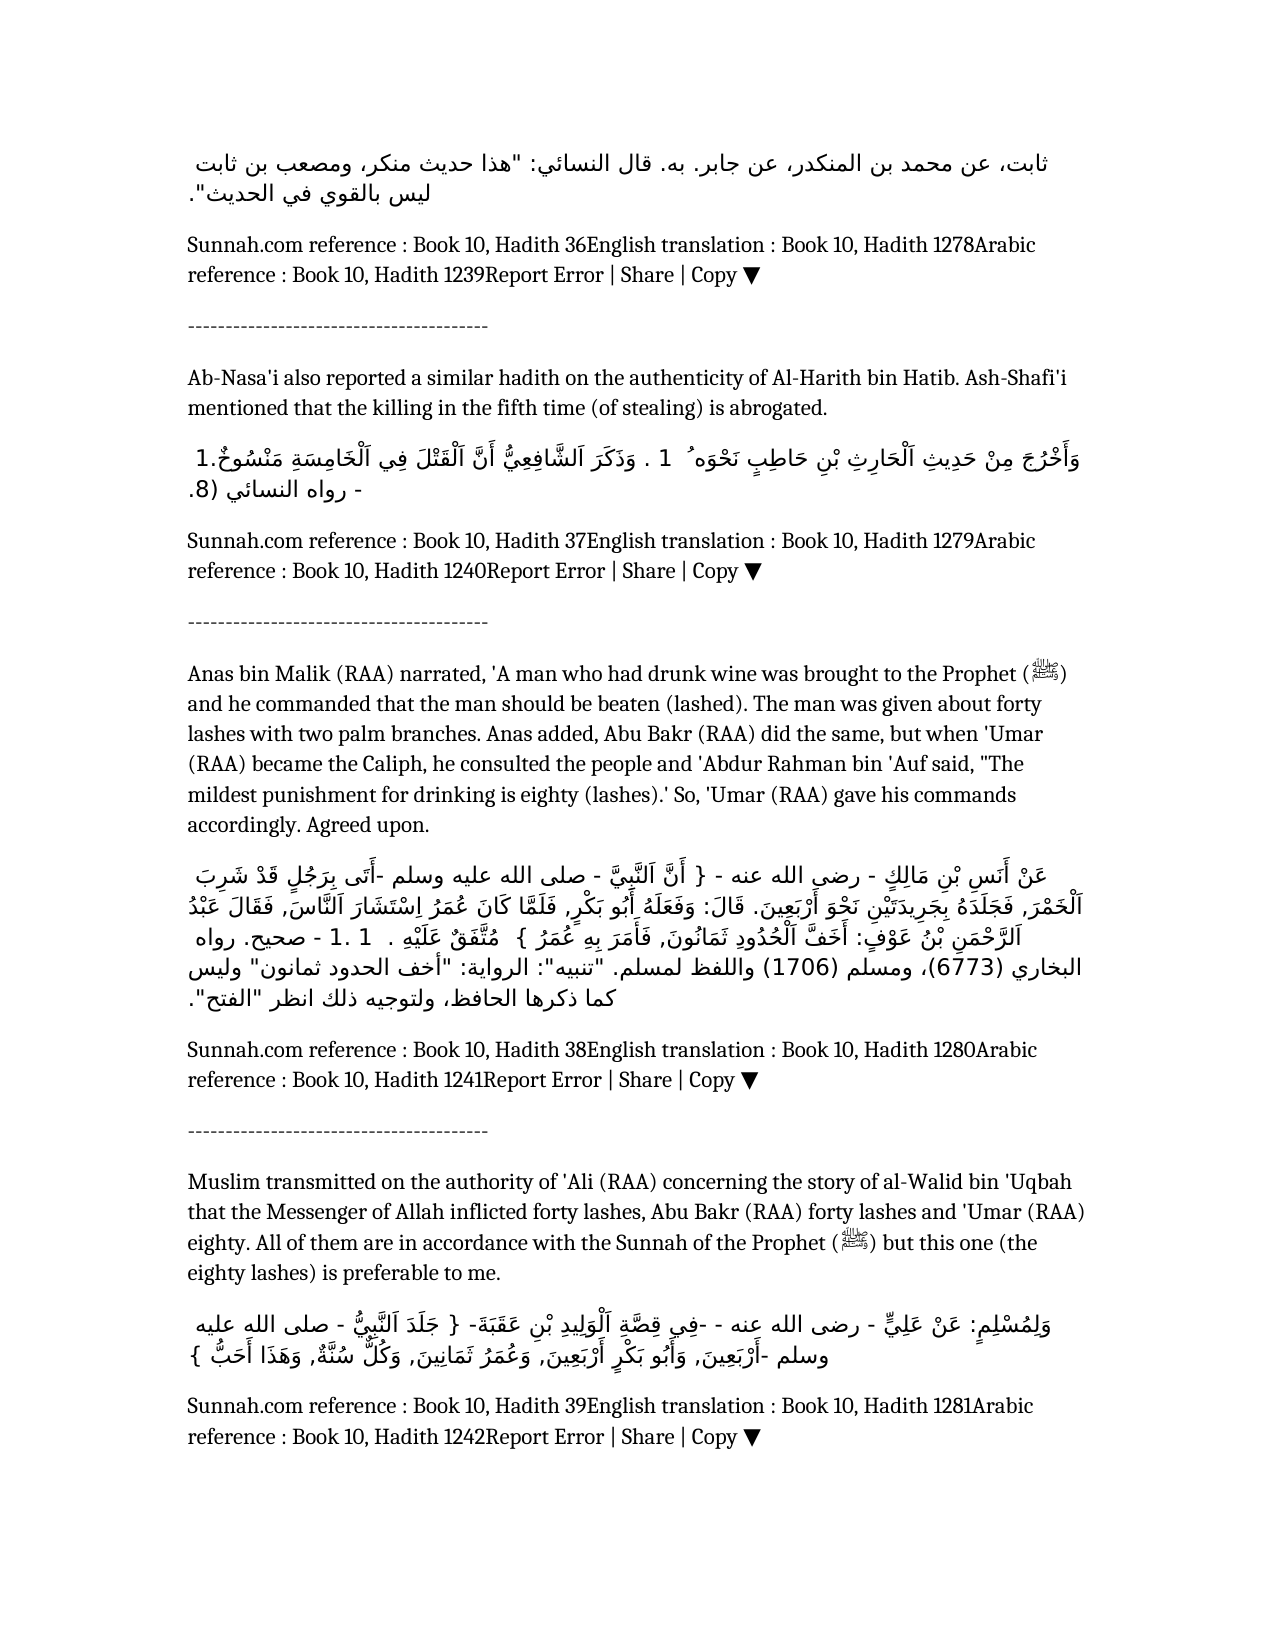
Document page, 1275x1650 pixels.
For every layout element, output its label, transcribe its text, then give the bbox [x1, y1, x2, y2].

text وَلِمُسْلِمٍ: عَنْ عَلِيٍّ ‏- رضى الله عنه ‏- ‏-فِي قِصَّةِ اَلْوَلِيدِ بْنِ عَقَبَةَ‏- { جَلَدَ اَلنَّبِيُّ ‏- صلى الله عليه وسلم ‏-أَرْبَعِينَ, وَأَبُو بَكْرٍ أَرْبَعِينَ, وَعُمَرُ ثَمَانِينَ, وَكُلٌّ سُنَّةٌ, وَهَذَا أَحَبُّ } [187, 1311, 1087, 1368]
text عَنْ أَنَسِ بْنِ مَالِكٍ ‏- رضى الله عنه ‏- { أَنَّ اَلنَّبِيَّ ‏- صلى الله عليه وسلم ‏-أَتَى بِرَجُلٍ قَدْ شَرِبَ اَلْخَمْرَ, فَجَلَدَهُ بِجَرِيدَتَيْنِ نَحْوَ أَرْبَعِينَ.‏ قَالَ: وَفَعَلَهُ أَبُو بَكْرٍ, فَلَمَّا كَانَ عُمَرُ اِسْتَشَارَ اَلنَّاسَ, فَقَالَ عَبْدُ اَلرَّحْمَنِ بْنُ عَوْفٍ: أَخَفَّ اَلْحُدُودِ ثَمَانُونَ, فَأَمَرَ بِهِ عُمَرُ } مُتَّفَقٌ عَلَيْهِ .‏ 1‏ .‏‏1 ‏- صحيح.‏ رواه البخاري (6773)‏، ومسلم (1706)‏ واللفظ لمسلم.‏ "تنبيه": الرواية: "أخف الحدود ثمانون" وليس كما ذكرها الحافظ، ولتوجيه ذلك انظر "الفتح".‏ [187, 863, 1087, 1012]
text Sunnah.com reference : Book 10, Hadith 39English translation : Book 10, Hadith 1281Arabic reference : Book 10, Hadith 1242Report Error | Share | Copy ▼ [187, 1393, 1087, 1450]
text Anas bin Malik (RAA) narrated, 'A man who had drunk wine was brought to the Prophet (ﷺ) and he commanded that the man should be beaten (lashed). The man was given about forty lashes with two palm branches. Anas added, Abu Bakr (RAA) did the same, but when 'Umar (RAA) became the Caliph, he consulted the people and 'Abdur Rahman bin 'Auf said, "The mildest punishment for drinking is eighty (lashes).' So, 'Umar (RAA) gave his commands accordingly. Agreed upon. [187, 660, 1087, 838]
text ---------------------------------------- [187, 313, 1087, 340]
text ---------------------------------------- [187, 609, 1087, 635]
text وَأَخْرُجَ مِنْ حَدِيثِ اَلْحَارِثِ بْنِ حَاطِبٍ نَحْوَه ُ 1‏ .‏ وَذَكَرَ اَلشَّافِعِيُّ أَنَّ اَلْقَتْلَ فِي اَلْخَامِسَةِ مَنْسُوخٌ.‏‏1 ‏- رواه النسائي (8.‏ [187, 446, 1087, 503]
text Ab-Nasa'i also reported a similar hadith on the authenticity of Al-Harith bin Hatib. Ash-Shafi'i mentioned that the killing in the fifth time (of stealing) is abrogated. [187, 364, 1087, 421]
text Sunnah.com reference : Book 10, Hadith 36English translation : Book 10, Hadith 1278Arabic reference : Book 10, Hadith 1239Report Error | Share | Copy ▼ [187, 232, 1087, 289]
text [187, 150, 1087, 207]
text Sunnah.com reference : Book 10, Hadith 37English translation : Book 10, Hadith 1279Arabic reference : Book 10, Hadith 1240Report Error | Share | Copy ▼ [187, 528, 1087, 584]
text Muslim transmitted on the authority of 'Ali (RAA) concerning the story of al-Walid bin 'Uqbah that the Messenger of Allah inflicted forty lashes, Abu Bakr (RAA) forty lashes and 'Umar (RAA) eighty. All of them are in accordance with the Sunnah of the Prophet (ﷺ) but this one (the eighty lashes) is preferable to me. [187, 1169, 1087, 1287]
text Sunnah.com reference : Book 10, Hadith 38English translation : Book 10, Hadith 1280Arabic reference : Book 10, Hadith 1241Report Error | Share | Copy ▼ [187, 1037, 1087, 1093]
text ---------------------------------------- [187, 1118, 1087, 1144]
